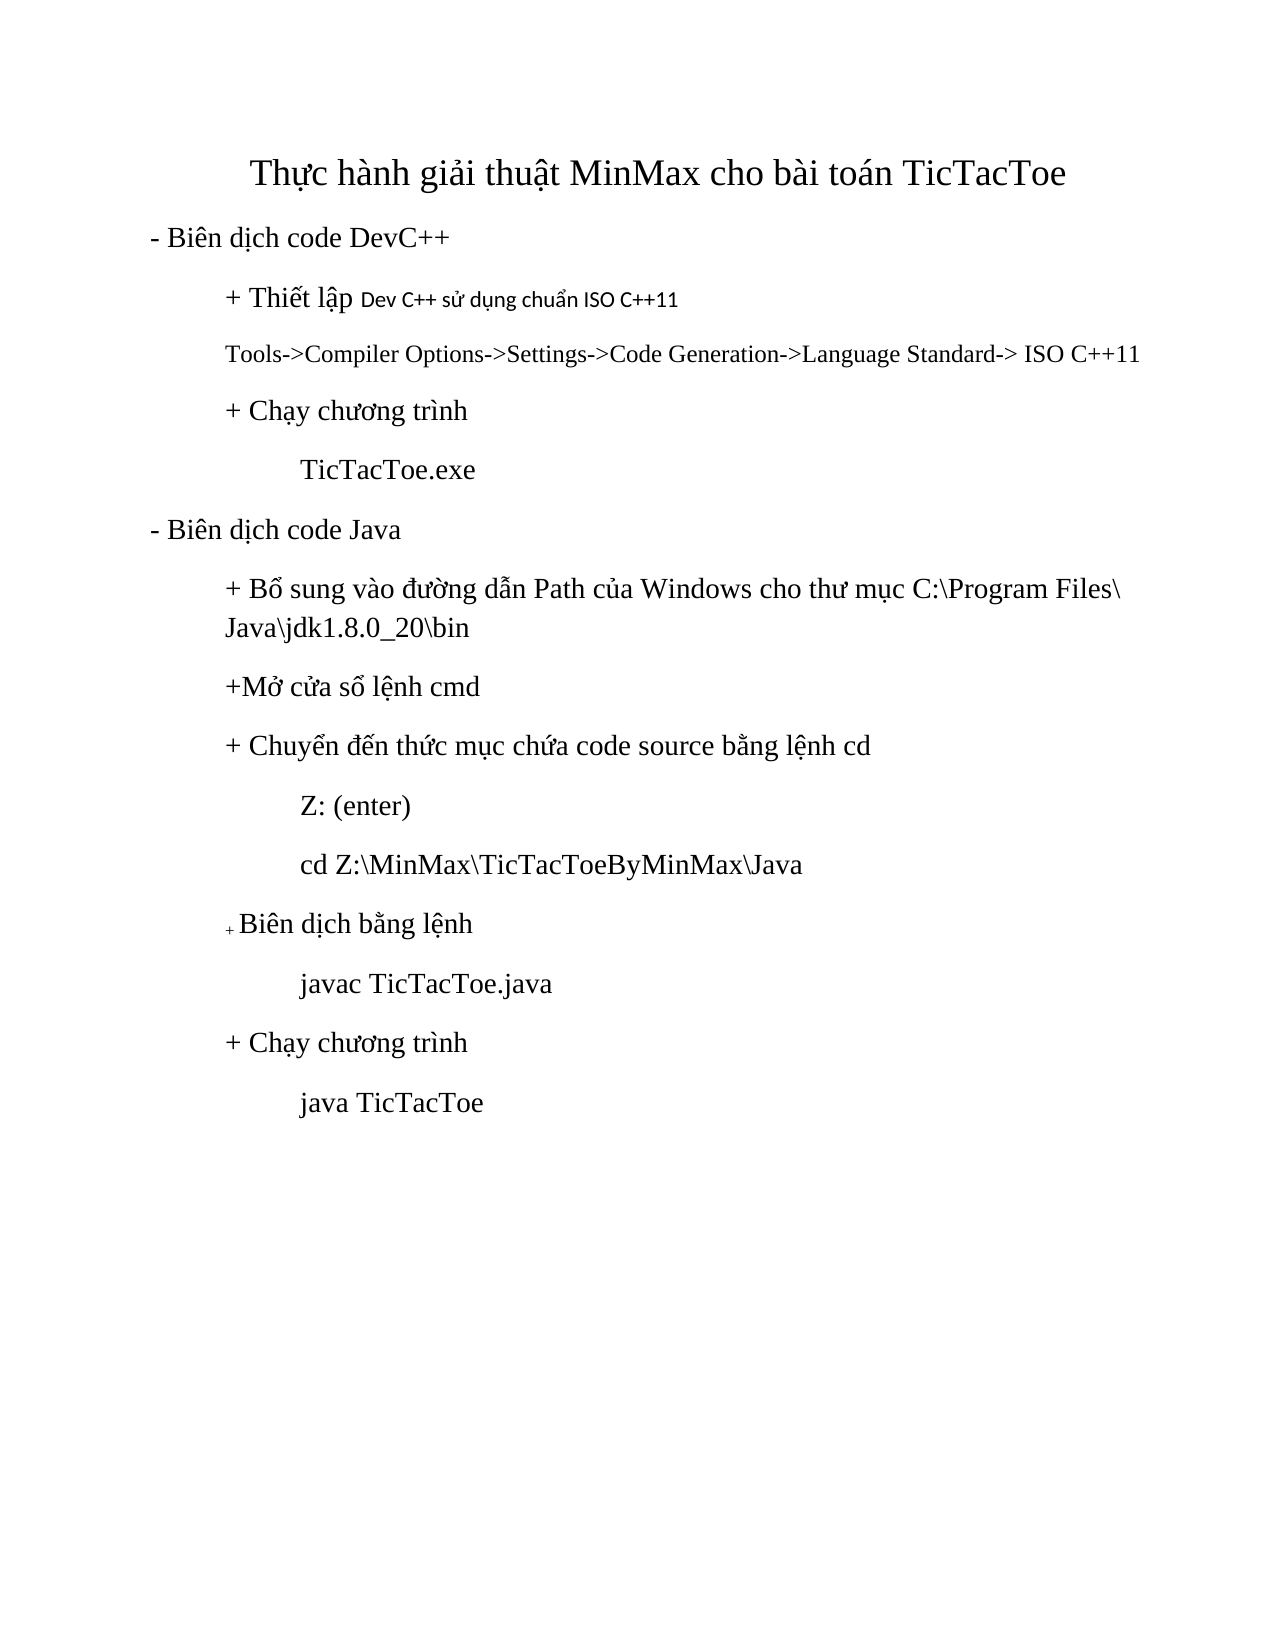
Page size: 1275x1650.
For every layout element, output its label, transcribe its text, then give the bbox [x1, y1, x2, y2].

text +Mở cửa sổ lệnh cmd [225, 669, 1167, 703]
text Tools->Compiler Options->Settings->Code Generation->Language Standard-> ISO C++11 [225, 339, 1167, 368]
text Z: (enter) [225, 788, 1167, 821]
text + Bổ sung vào đường dẫn Path của Windows cho thư mục C:\Program Files\Java\jdk1.8.0_20\bin [225, 571, 1167, 643]
text cd Z:\MinMax\TicTacToeByMinMax\Java [225, 847, 1167, 881]
text + Biên dịch bằng lệnh [225, 907, 1167, 940]
text + Thiết lập Dev C++ sử dụng chuẩn ISO C++11 [225, 280, 1167, 313]
text Thực hành giải thuật MinMax cho bài toán TicTacToe [150, 150, 1167, 193]
text + Chạy chương trình [225, 393, 1167, 427]
text java TicTacToe [225, 1085, 1167, 1118]
text + Chạy chương trình [225, 1025, 1167, 1059]
text - Biên dịch code DevC++ [150, 220, 1167, 254]
text TicTacToe.exe [225, 452, 1167, 486]
text - Biên dịch code Java [150, 512, 1167, 545]
text javac TicTacToe.java [225, 966, 1167, 999]
text + Chuyển đến thức mục chứa code source bằng lệnh cd [225, 728, 1167, 762]
